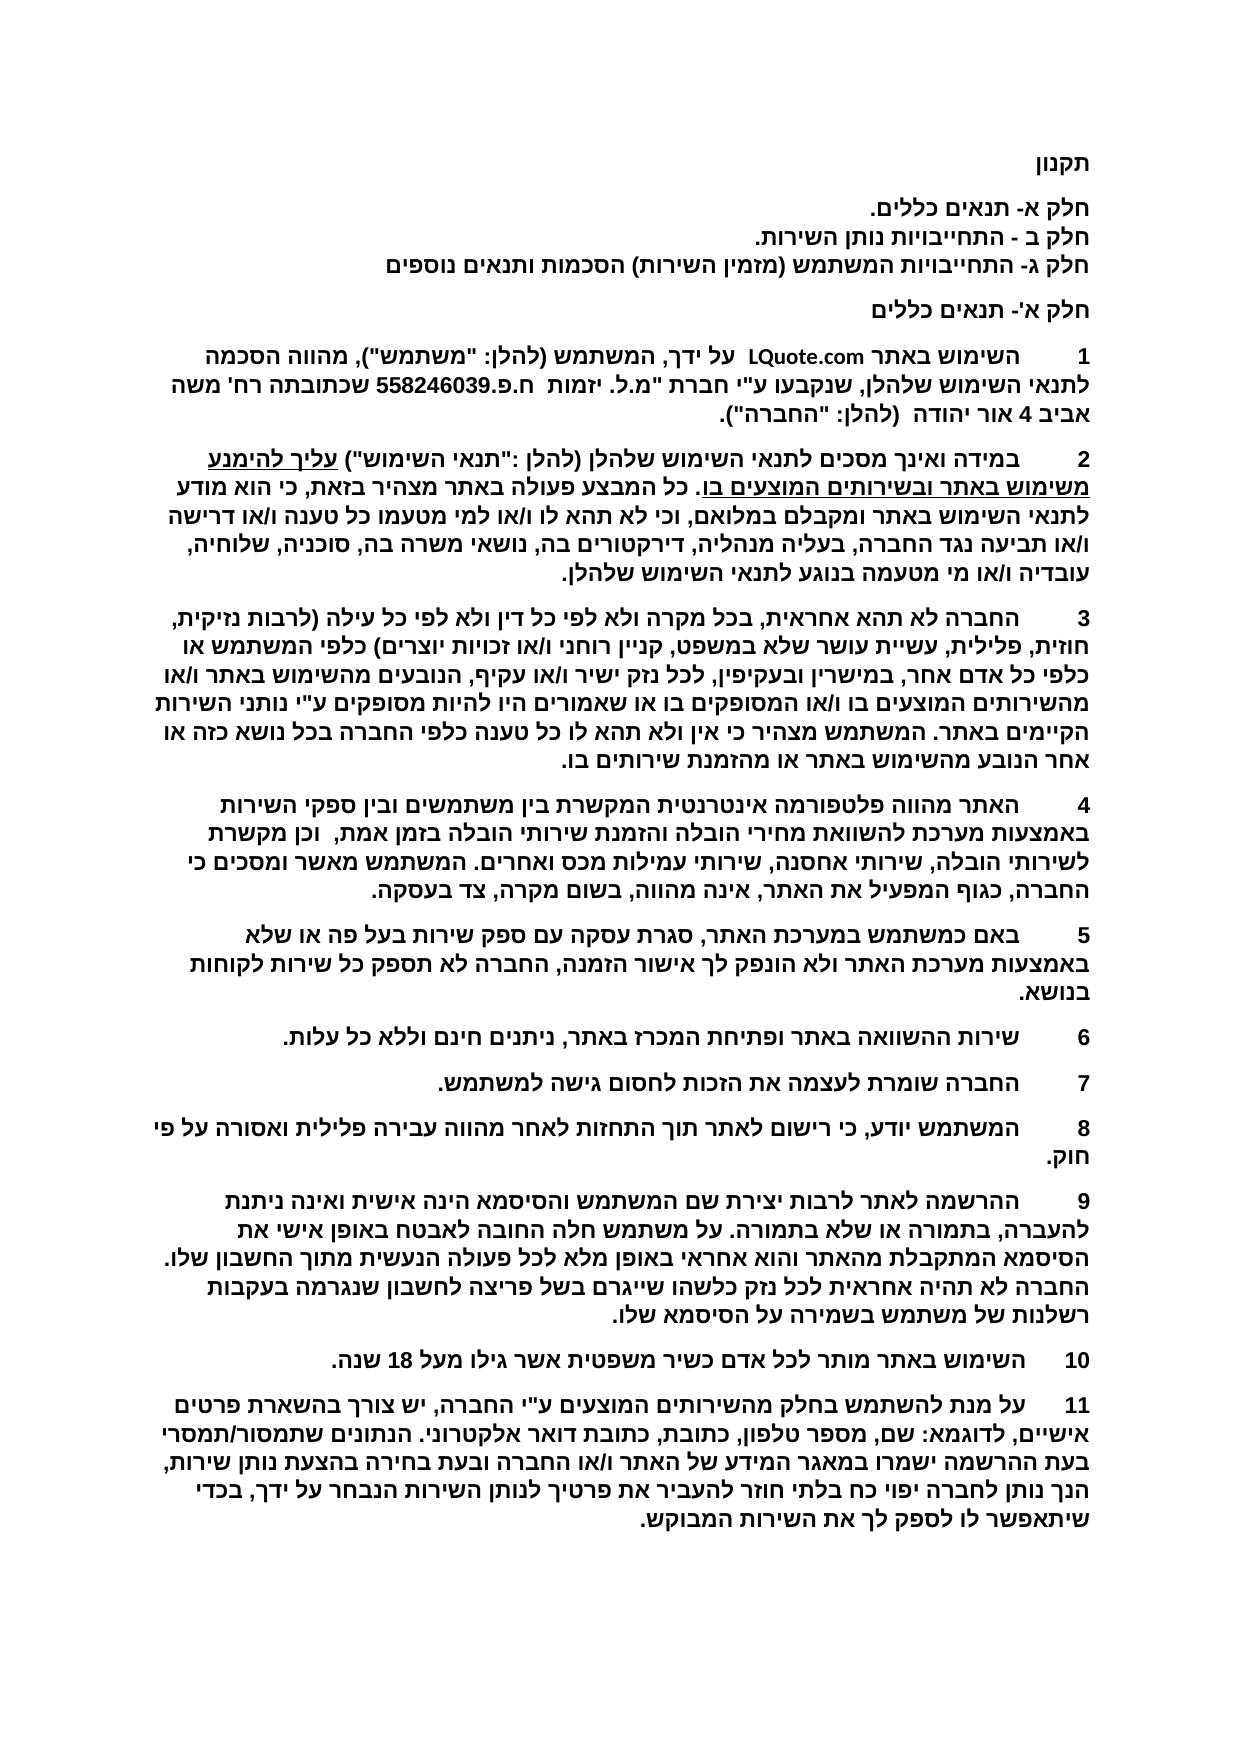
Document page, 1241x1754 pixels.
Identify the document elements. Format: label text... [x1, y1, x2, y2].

text 7 החברה שומרת לעצמה את הזכות לחסום גישה למשתמש. [150, 1069, 1090, 1096]
text 11 על מנת להשתמש בחלק מהשירותים המוצעים ע"י החברה, יש צורך בהשארת פרטים אישיים, לדוגמא: שם, מספר טלפון, כתובת, כתובת דואר אלקטרוני. הנתונים שתמסור/תמסרי בעת ההרשמה ישמרו במאגר המידע של האתר ו/או החברה ובעת בחירה בהצעת נותן שירות, הנך נותן לחברה יפוי כח בלתי חוזר להעביר את פרטיך לנותן השירות הנבחר על ידך, בכדי שיתאפשר לו לספק לך את השירות המבוקש. [150, 1392, 1090, 1532]
text 4 האתר מהווה פלטפורמה אינטרנטית המקשרת בין משתמשים ובין ספקי השירות באמצעות מערכת להשוואת מחירי הובלה והזמנת שירותי הובלה בזמן אמת, וכן מקשרת לשירותי הובלה, שירותי אחסנה, שירותי עמילות מכס ואחרים. המשתמש מאשר ומסכים כי החברה, כגוף המפעיל את האתר, אינה מהווה, בשום מקרה, צד בעסקה. [150, 792, 1090, 904]
text 10 השימוש באתר מותר לכל אדם כשיר משפטית אשר גילו מעל 18 שנה. [150, 1347, 1090, 1373]
text 5 באם כמשתמש במערכת האתר, סגרת עסקה עם ספק שירות בעל פה או שלא באמצעות מערכת האתר ולא הונפק לך אישור הזמנה, החברה לא תספק כל שירות לקוחות בנושא. [150, 922, 1090, 1006]
text 8 המשתמש יודע, כי רישום לאתר תוך התחזות לאחר מהווה עבירה פלילית ואסורה על פי חוק. [150, 1114, 1090, 1169]
text 2 במידה ואינך מסכים לתנאי השימוש שלהלן (להלן :"תנאי השימוש") עליך להימנע משימוש באתר ובשירותים המוצעים בו. כל המבצע פעולה באתר מצהיר בזאת, כי הוא מודע לתנאי השימוש באתר ומקבלם במלואם, וכי לא תהא לו ו/או למי מטעמו כל טענה ו/או דרישה ו/או תביעה נגד החברה, בעליה מנהליה, דירקטורים בה, נושאי משרה בה, סוכניה, שלוחיה, עובדיה ו/או מי מטעמה בנוגע לתנאי השימוש שלהלן. [150, 446, 1090, 586]
text 1 השימוש באתר LQuote.com על ידך, המשתמש (להלן: "משתמש"), מהווה הסכמה לתנאי השימוש שלהלן, שנקבעו ע"י חברת "מ.ל. יזמות ח.פ.558246039 שכתובתה רח' משה אביב 4 אור יהודה (להלן: "החברה"). [150, 342, 1090, 427]
text חלק א- תנאים כללים. חלק ב - התחייבויות נותן השירות. חלק ג- התחייבויות המשתמש (מזמין השירות) הסכמות ותנאים נוספים [150, 195, 1090, 278]
text 9 ההרשמה לאתר לרבות יצירת שם המשתמש והסיסמא הינה אישית ואינה ניתנת להעברה, בתמורה או שלא בתמורה. על משתמש חלה החובה לאבטח באופן אישי את הסיסמא המתקבלת מהאתר והוא אחראי באופן מלא לכל פעולה הנעשית מתוך החשבון שלו. החברה לא תהיה אחראית לכל נזק כלשהו שייגרם בשל פריצה לחשבון שנגרמה בעקבות רשלנות של משתמש בשמירה על הסיסמא שלו. [150, 1188, 1090, 1328]
text תקנון [150, 150, 1090, 176]
text 3 החברה לא תהא אחראית, בכל מקרה ולא לפי כל דין ולא לפי כל עילה (לרבות נזיקית, חוזית, פלילית, עשיית עושר שלא במשפט, קניין רוחני ו/או זכויות יוצרים) כלפי המשתמש או כלפי כל אדם אחר, במישרין ובעקיפין, לכל נזק ישיר ו/או עקיף, הנובעים מהשימוש באתר ו/או מהשירותים המוצעים בו ו/או המסופקים בו או שאמורים היו להיות מסופקים ע"י נותני השירות הקיימים באתר. המשתמש מצהיר כי אין ולא תהא לו כל טענה כלפי החברה בכל נושא כזה או אחר הנובע מהשימוש באתר או מהזמנת שירותים בו. [150, 605, 1090, 773]
text חלק א'- תנאים כללים [150, 297, 1090, 323]
text 6 שירות ההשוואה באתר ופתיחת המכרז באתר, ניתנים חינם וללא כל עלות. [150, 1024, 1090, 1051]
